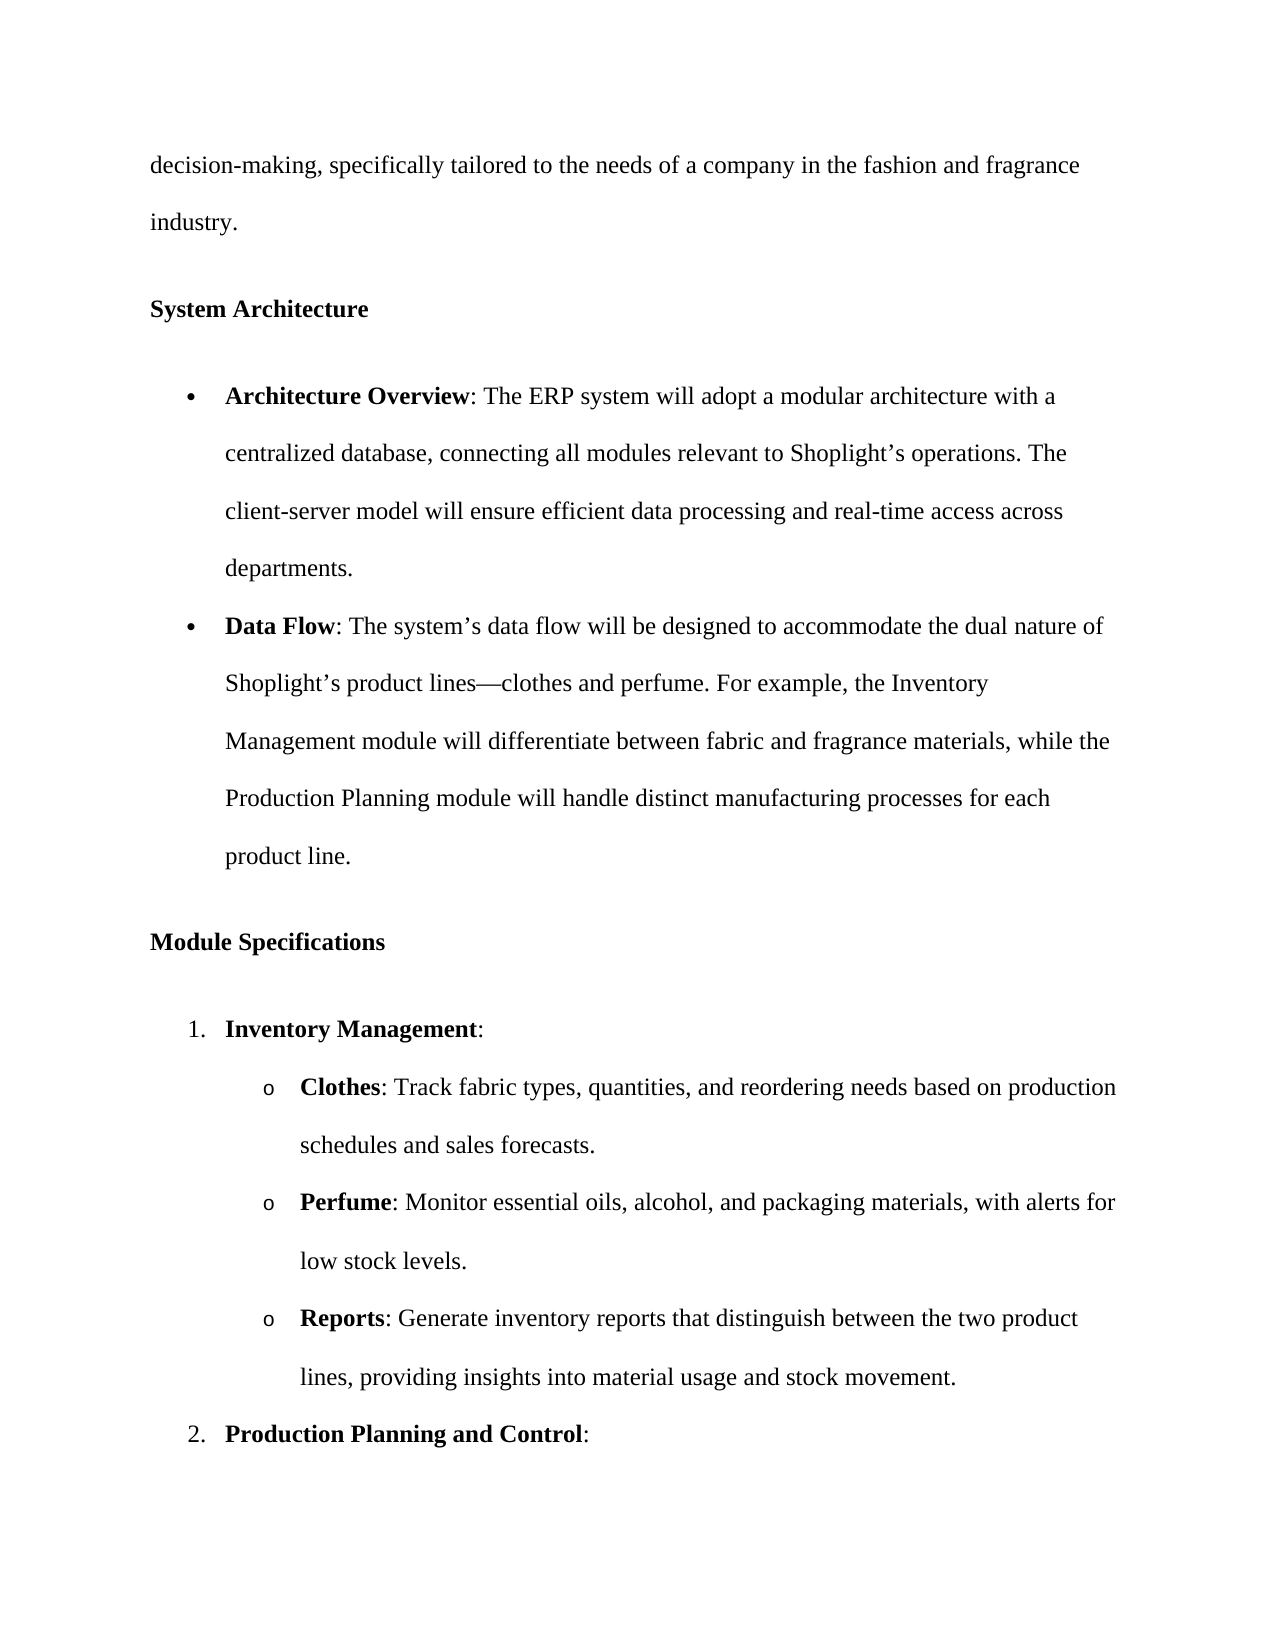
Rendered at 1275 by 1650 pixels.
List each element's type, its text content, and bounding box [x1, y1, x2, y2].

list Reports: Generate inventory reports that distinguish between the two product lines, providing insights into material usage and stock movement. [262, 1303, 1125, 1390]
list Data Flow: The system’s data flow will be designed to accommodate the dual nature of Shoplight’s product lines—clothes and perfume. For example, the Inventory Management module will differentiate between fabric and fragrance materials, while the Production Planning module will handle distinct manufacturing processes for each product line. [187, 611, 1125, 869]
list Production Planning and Control: [187, 1419, 1125, 1448]
list Architecture Overview: The ERP system will adopt a modular architecture with a centralized database, connecting all modules relevant to Shoplight’s operations. The client-server model will ensure efficient data processing and real-time access across departments. [187, 381, 1125, 582]
list Perfume: Monitor essential oils, alcohol, and packaging materials, with alerts for low stock levels. [262, 1187, 1125, 1274]
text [150, 150, 1125, 236]
text Module Specifications [150, 927, 1125, 956]
list Inventory Management: [187, 1014, 1125, 1043]
list Clothes: Track fabric types, quantities, and reordering needs based on production schedules and sales forecasts. [262, 1072, 1125, 1159]
text System Architecture [150, 294, 1125, 323]
